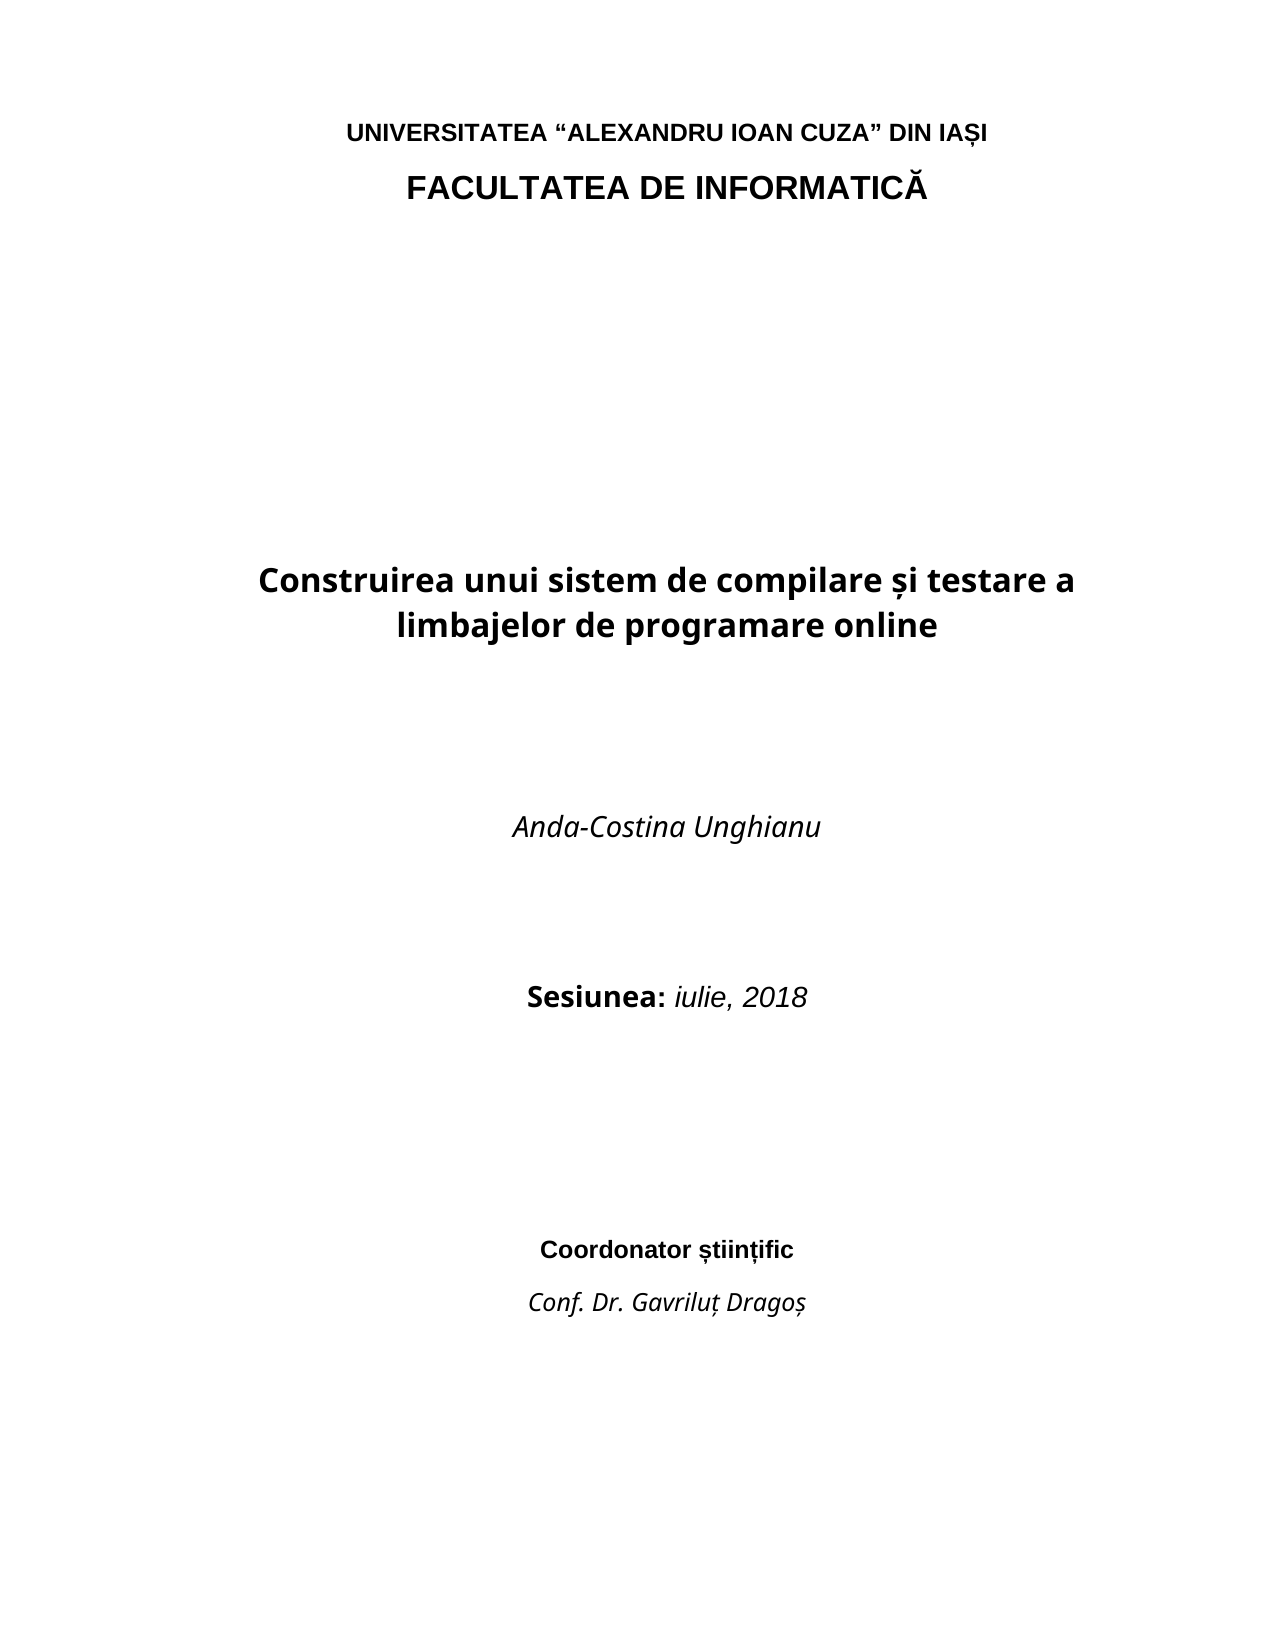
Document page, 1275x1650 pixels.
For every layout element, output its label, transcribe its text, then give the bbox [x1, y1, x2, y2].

text FACULTATEA DE INFORMATICĂ [177, 168, 1157, 206]
text Construirea unui sistem de compilare și testare a limbajelor de programare online [177, 556, 1157, 647]
text Sesiunea: iulie, 2018 [177, 976, 1157, 1016]
text Coordonator științific [177, 1235, 1157, 1264]
text Conf. Dr. Gavriluț Dragoș [177, 1285, 1157, 1319]
text Anda-Costina Unghianu [177, 806, 1157, 846]
text UNIVERSITATEA “ALEXANDRU IOAN CUZA” DIN IAȘI [177, 118, 1157, 147]
